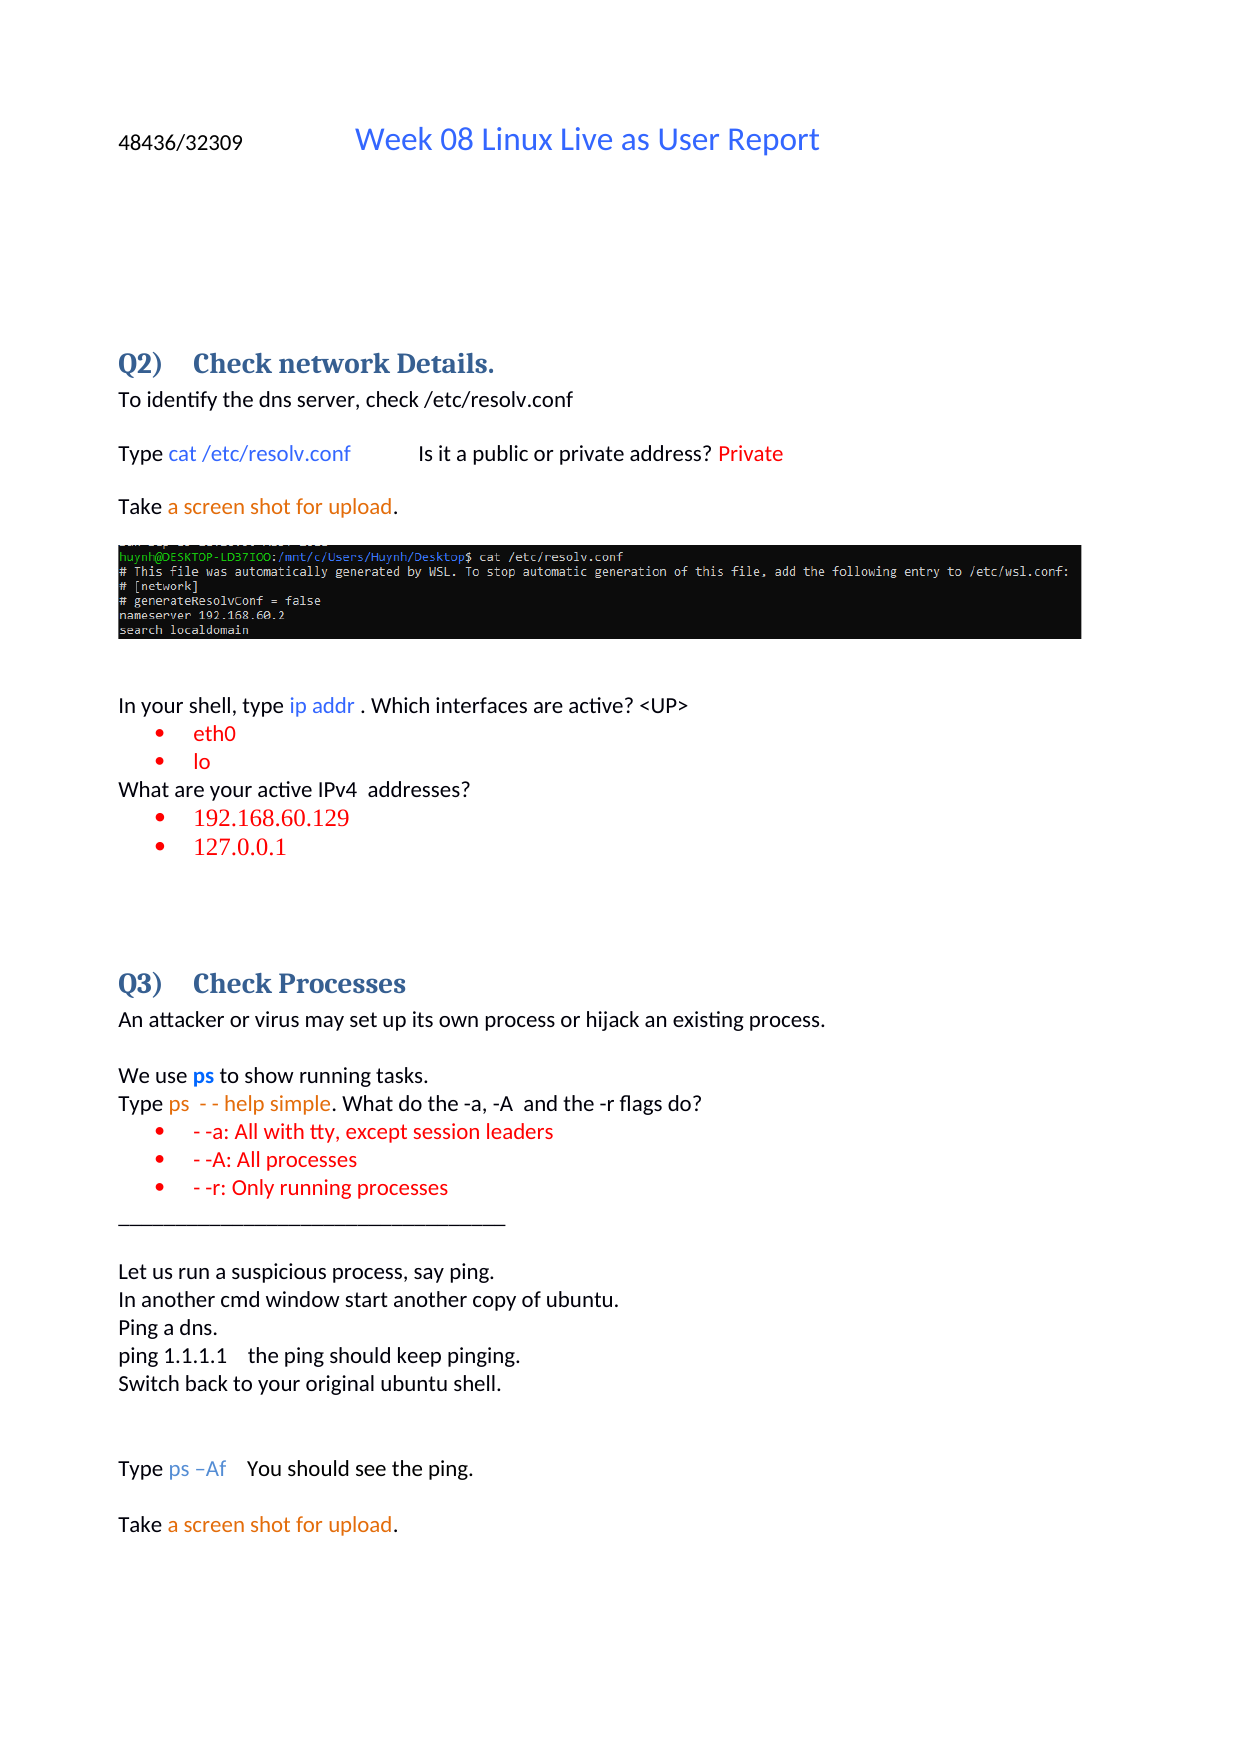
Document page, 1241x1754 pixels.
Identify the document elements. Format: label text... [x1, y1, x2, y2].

text Switch back to your original ubuntu shell. [118, 1369, 1122, 1398]
list - -A: All processes [156, 1145, 1122, 1173]
text ping 1.1.1.1 the ping should keep pinging. [118, 1342, 1122, 1369]
list 127.0.0.1 [156, 832, 1122, 861]
text Type ps - - help simple. What do the -a, -A and the -r flags do? [118, 1089, 1122, 1117]
text __________________________________ [118, 1201, 1122, 1229]
list 192.168.60.129 [156, 803, 1122, 832]
list - -r: Only running processes [156, 1173, 1122, 1201]
text In your shell, type ip addr . Which interfaces are active? <UP> [118, 691, 1122, 719]
text In another cmd window start another copy of ubuntu. [118, 1286, 1122, 1313]
text Let us run a suspicious process, say ping. [118, 1257, 1122, 1286]
text Type ps –Af You should see the ping. [118, 1454, 1122, 1482]
list - -a: All with tty, except session leaders [156, 1117, 1122, 1145]
text We use ps to show running tasks. [118, 1061, 1122, 1089]
text An attacker or virus may set up its own process or hijack an existing process. [118, 1005, 1122, 1033]
subtitle Q2) Check network Details. [118, 347, 1122, 381]
text Ping a dns. [118, 1313, 1122, 1342]
text What are your active IPv4 addresses? [118, 775, 1122, 803]
text Type cat /etc/resolv.conf Is it a public or private address? Private [118, 439, 1122, 467]
list eth0 [156, 719, 1122, 747]
subtitle Q3) Check Processes [118, 967, 1122, 1000]
picture [118, 545, 1082, 639]
text To identify the dns server, check /etc/resolv.conf [118, 386, 1122, 414]
text Take a screen shot for upload. [118, 1510, 1122, 1538]
text Take a screen shot for upload. [118, 492, 1122, 520]
list lo [156, 747, 1122, 775]
